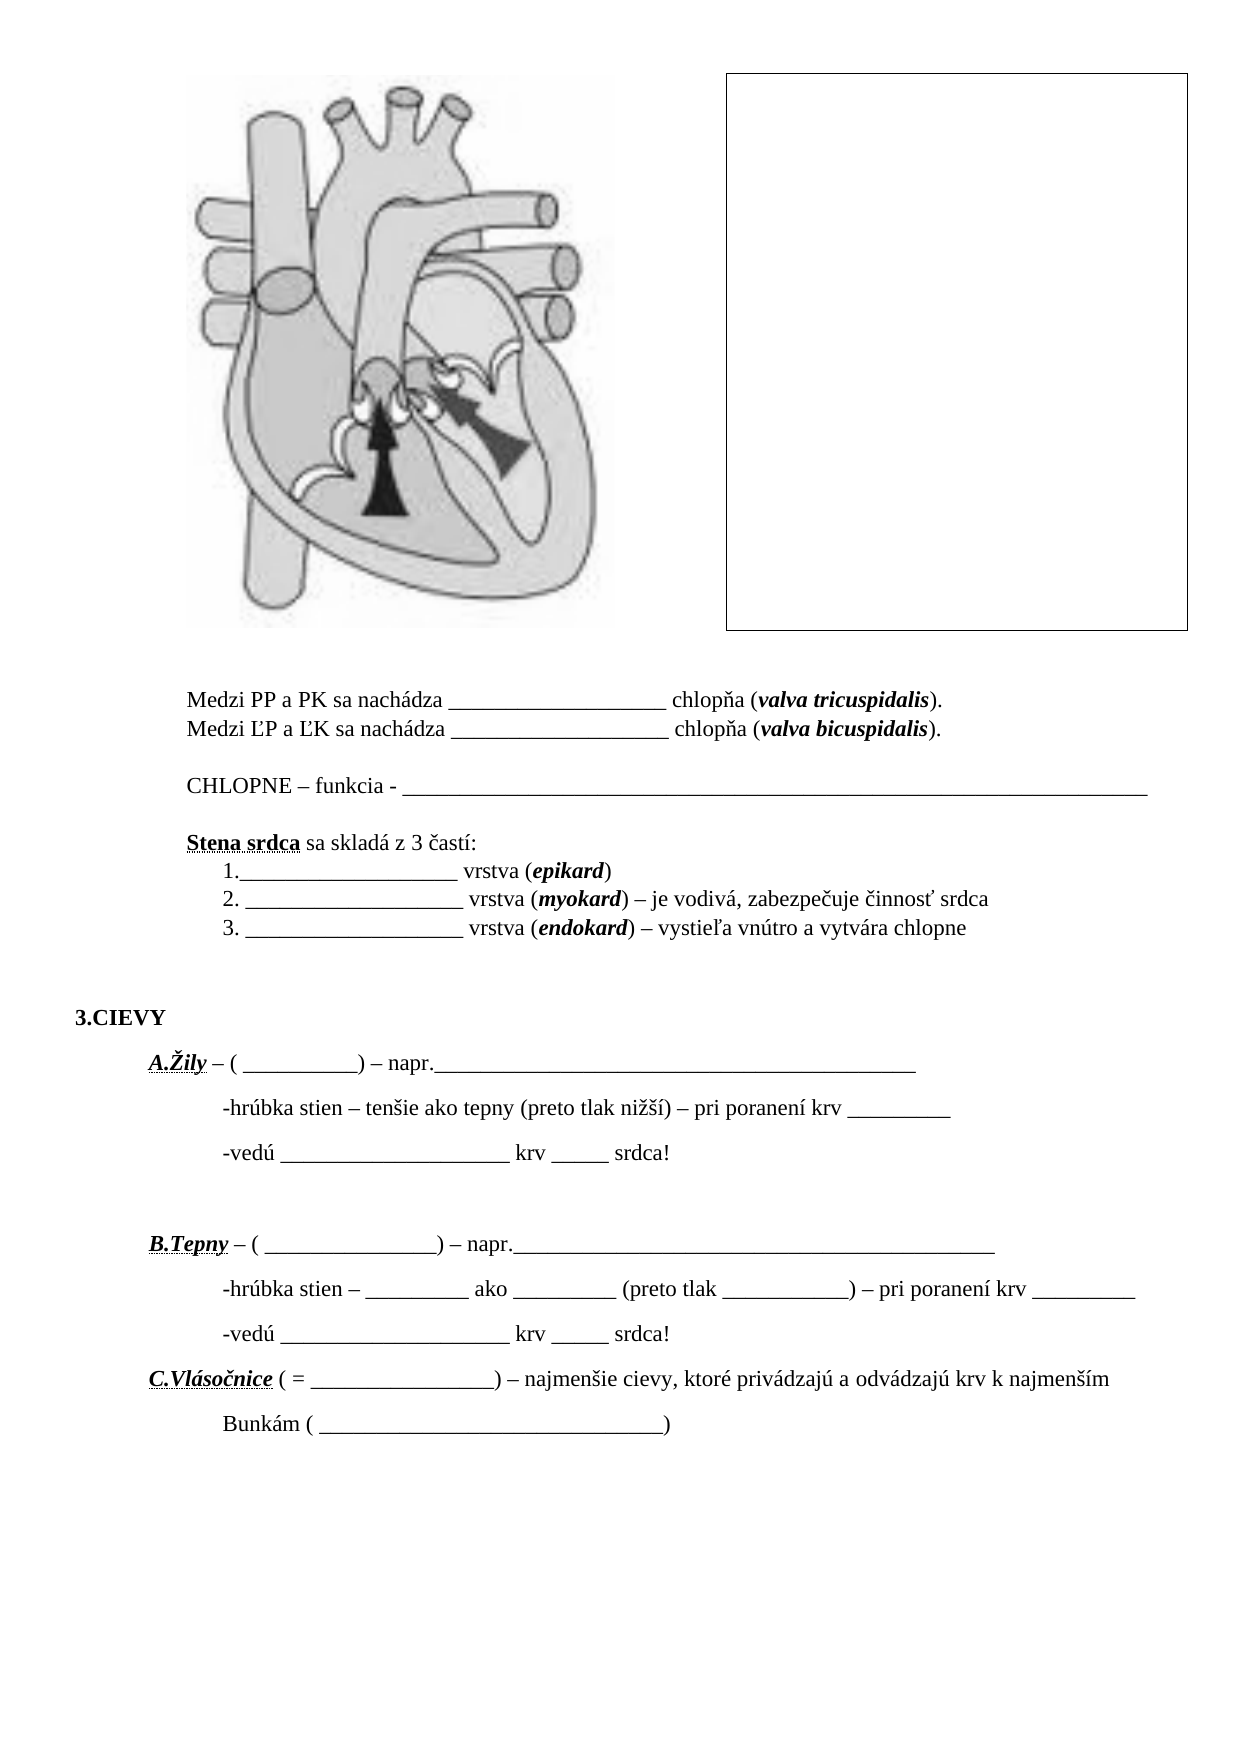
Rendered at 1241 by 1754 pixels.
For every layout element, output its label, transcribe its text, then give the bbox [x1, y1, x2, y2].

list Stena srdca sa skladá z 3 častí: [186, 829, 1165, 855]
list 2. ___________________ vrstva (myokard) – je vodivá, zabezpečuje činnosť srdca [186, 886, 1165, 912]
text C.Vlásočnice ( = ________________) – najmenšie cievy, ktoré privádzajú a odvádzajú krv k najmenším [149, 1365, 1165, 1391]
list CHLOPNE – funkcia - _________________________________________________________________ [186, 772, 1165, 798]
text 3.CIEVY [75, 1004, 1165, 1031]
list Medzi ĽP a ĽK sa nachádza ___________________ chlopňa (valva bicuspidalis). [186, 715, 1165, 741]
text Bunkám ( ______________________________) [149, 1410, 1165, 1436]
text -hrúbka stien – _________ ako _________ (preto tlak ___________) – pri poranení krv _________ [75, 1275, 1165, 1301]
text -hrúbka stien – tenšie ako tepny (preto tlak nižší) – pri poranení krv _________ [75, 1094, 1165, 1121]
text A.Žily – ( __________) – napr.__________________________________________ [75, 1049, 1165, 1076]
text -vedú ____________________ krv _____ srdca! [75, 1320, 1165, 1346]
text B.Tepny – ( _______________) – napr.__________________________________________ [75, 1230, 1165, 1256]
text -vedú ____________________ krv _____ srdca! [75, 1139, 1165, 1166]
list 3. ___________________ vrstva (endokard) – vystieľa vnútro a vytvára chlopne [186, 914, 1165, 940]
list 1.___________________ vrstva (epikard) [186, 857, 1165, 883]
list Medzi PP a PK sa nachádza ___________________ chlopňa (valva tricuspidalis). [186, 686, 1165, 713]
